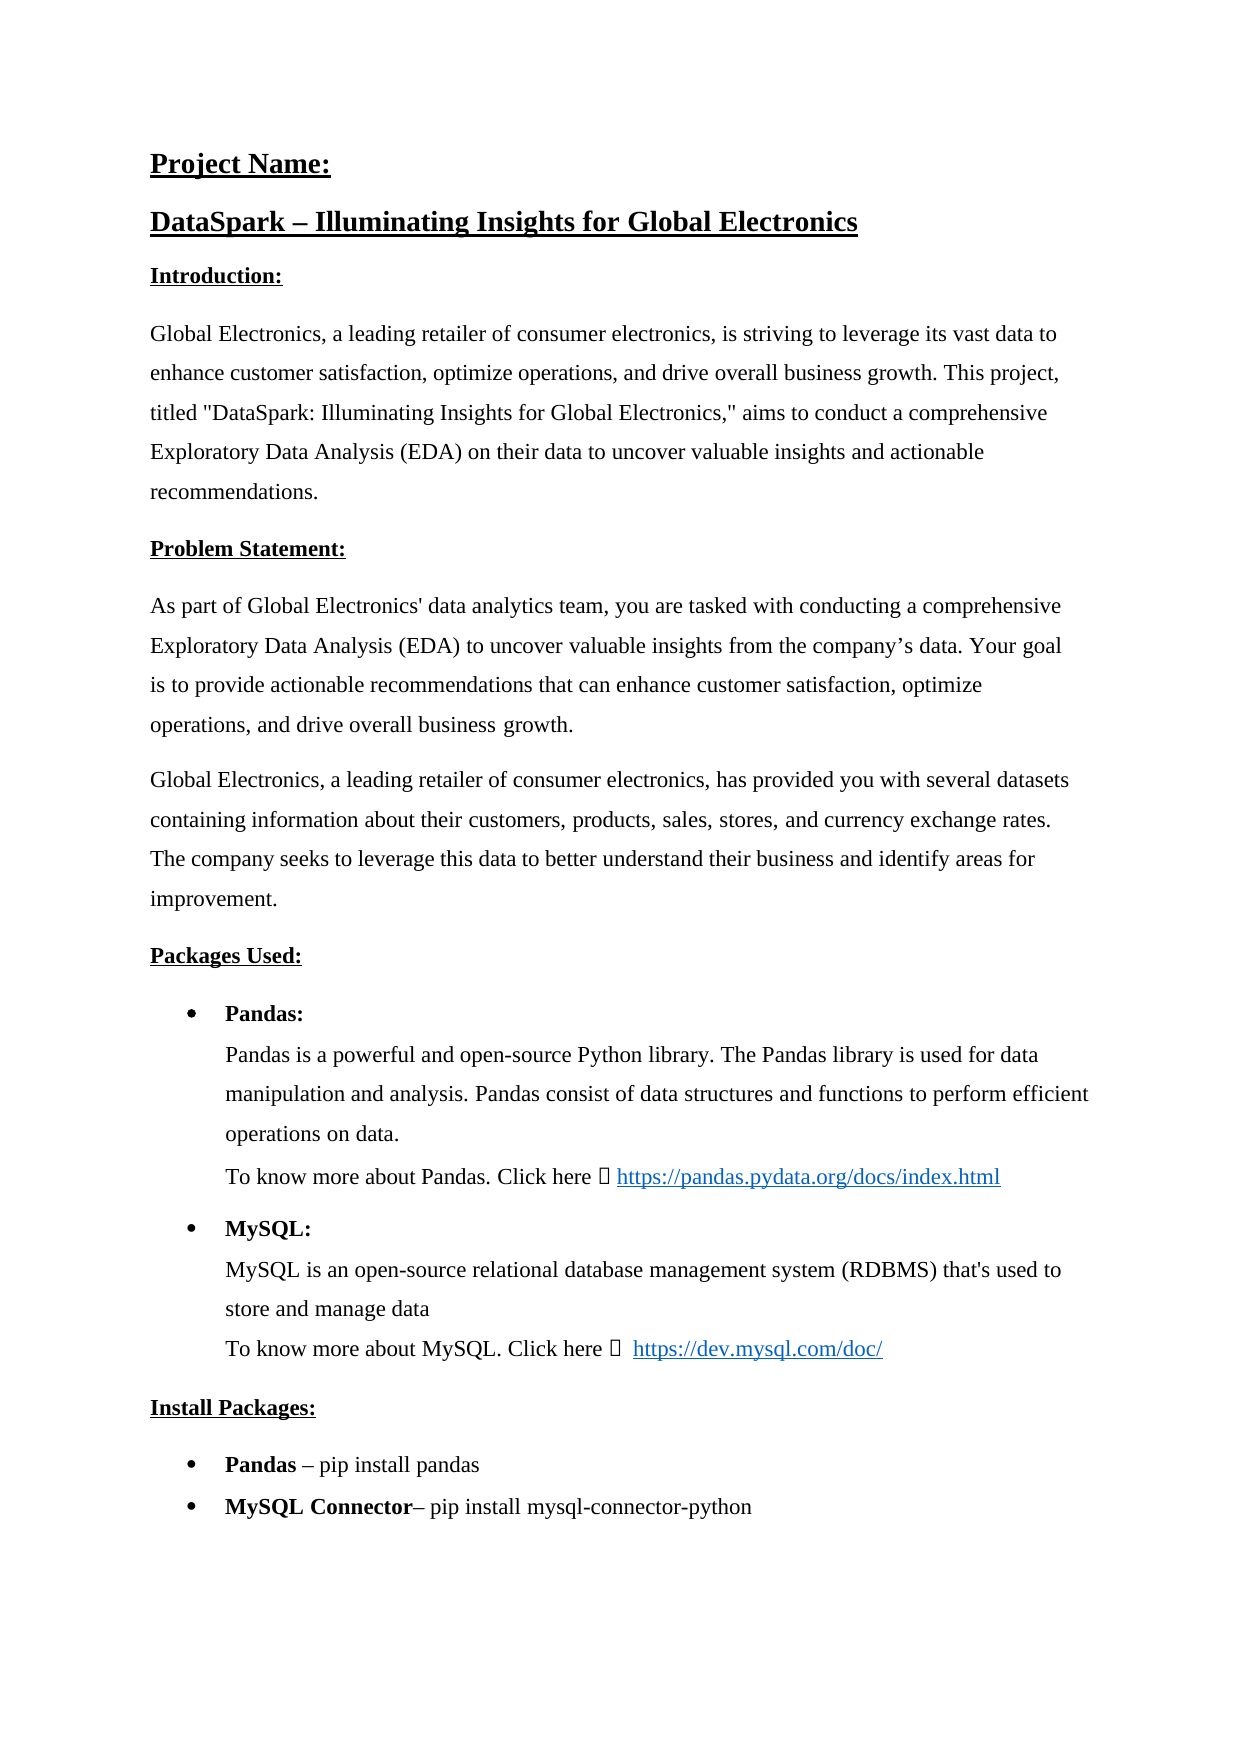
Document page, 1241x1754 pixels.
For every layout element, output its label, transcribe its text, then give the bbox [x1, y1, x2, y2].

subtitle Install Packages: [150, 1394, 1098, 1420]
text Project Name: [150, 146, 1098, 179]
list Pandas – pip install pandas [187, 1451, 1098, 1477]
text DataSpark – Illuminating Insights for Global Electronics [150, 204, 1098, 238]
subtitle Packages Used: [150, 942, 1098, 968]
subtitle Problem Statement: [150, 534, 1098, 561]
text To know more about MySQL. Click here  https://dev.mysql.com/doc/ [225, 1335, 1098, 1361]
text Global Electronics, a leading retailer of consumer electronics, is striving to leverage its vast data to enhance customer satisfaction, optimize operations, and drive overall business growth. This project, titled "DataSpark: Illuminating Insights for Global Electronics," aims to conduct a comprehensive Exploratory Data Analysis (EDA) on their data to uncover valuable insights and actionable recommendations. [150, 320, 1098, 504]
text As part of Global Electronics' data analytics team, you are tasked with conducting a comprehensive Exploratory Data Analysis (EDA) to uncover valuable insights from the company’s data. Your goal is to provide actionable recommendations that can enhance customer satisfaction, optimize operations, and drive overall business growth. [150, 592, 1077, 737]
text MySQL is an open-source relational database management system (RDBMS) that's used to store and manage data [225, 1256, 1077, 1322]
text Global Electronics, a leading retailer of consumer electronics, has provided you with several datasets containing information about their customers, products, sales, stores, and currency exchange rates. [150, 766, 1098, 832]
text The company seeks to leverage this data to better understand their business and identify areas for improvement. [150, 845, 1037, 911]
list MySQL Connector– pip install mysql-connector-python [187, 1493, 1098, 1519]
text To know more about Pandas. Click here  https://pandas.pydata.org/docs/index.html [225, 1160, 1098, 1191]
subtitle MySQL: [187, 1215, 1098, 1242]
subtitle Introduction: [150, 262, 1098, 289]
text Pandas is a powerful and open-source Python library. The Pandas library is used for data manipulation and analysis. Pandas consist of data structures and functions to perform efficient operations on data. [225, 1041, 1098, 1146]
list Pandas: [187, 1000, 1098, 1026]
